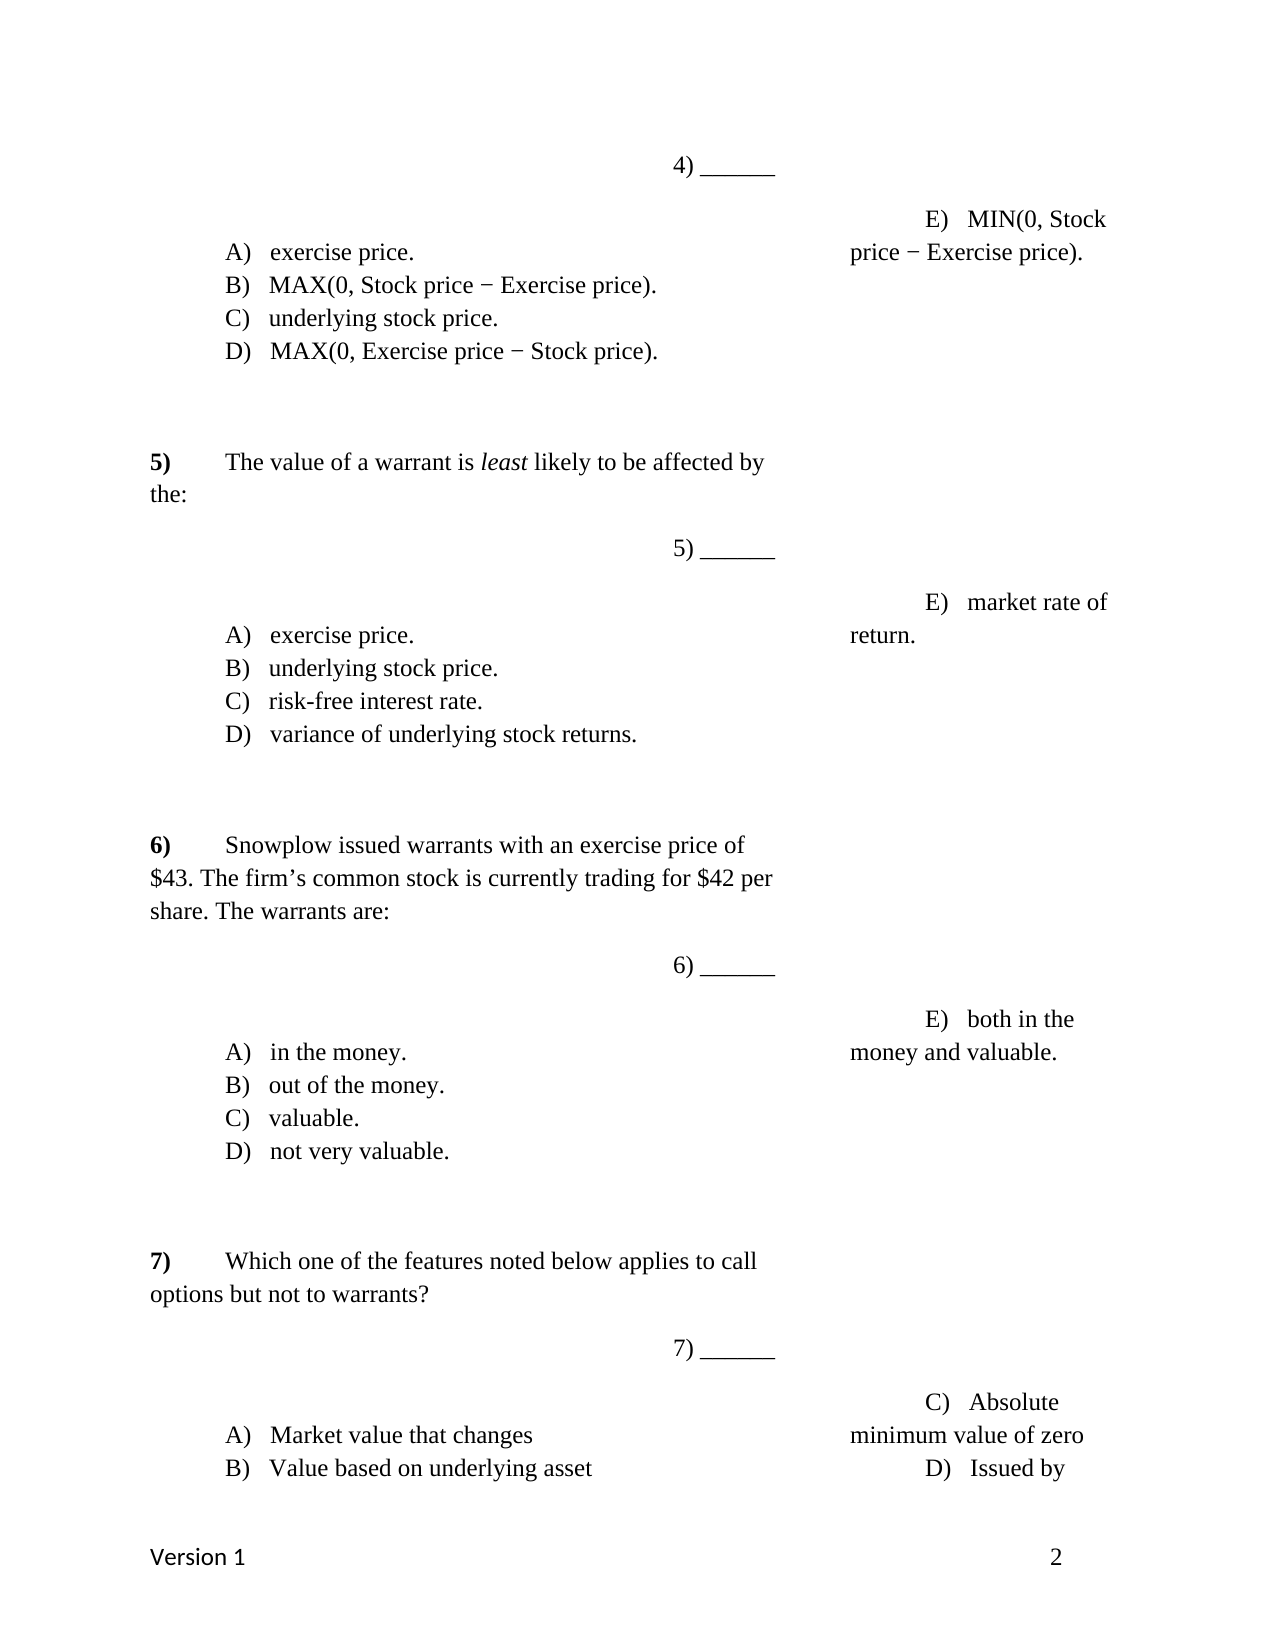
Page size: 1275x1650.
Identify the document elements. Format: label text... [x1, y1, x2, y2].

text A) exercise price. B) underlying stock price. C) risk-free interest rate. D) variance of underlying stock returns. E) market rate of return. [150, 587, 775, 748]
text 7) Which one of the features noted below applies to call options but not to warrants? [150, 1246, 775, 1308]
text 5) ______ [150, 533, 775, 562]
text A) exercise price. B) underlying stock price. C) risk-free interest rate. D) variance of underlying stock returns. E) market rate of return. [850, 587, 1125, 682]
text A) in the money. B) out of the money. C) valuable. D) not very valuable. E) both in the money and valuable. [150, 1004, 775, 1164]
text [150, 1387, 775, 1482]
text 6) ______ [150, 950, 775, 979]
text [850, 1387, 1125, 1482]
text 4) ______ [150, 150, 775, 179]
text 7) ______ [150, 1333, 775, 1362]
text A) exercise price. B) MAX(0, Stock price − Exercise price). C) underlying stock price. D) MAX(0, Exercise price − Stock price). E) MIN(0, Stock price − Exercise price). [850, 204, 1125, 299]
text A) exercise price. B) MAX(0, Stock price − Exercise price). C) underlying stock price. D) MAX(0, Exercise price − Stock price). E) MIN(0, Stock price − Exercise price). [150, 204, 775, 365]
text 5) The value of a warrant is least likely to be affected by the: [150, 447, 775, 508]
text 6) Snowplow issued warrants with an exercise price of $43. The firm’s common stock is currently trading for $42 per share. The warrants are: [150, 830, 775, 925]
text A) in the money. B) out of the money. C) valuable. D) not very valuable. E) both in the money and valuable. [850, 1004, 1125, 1098]
